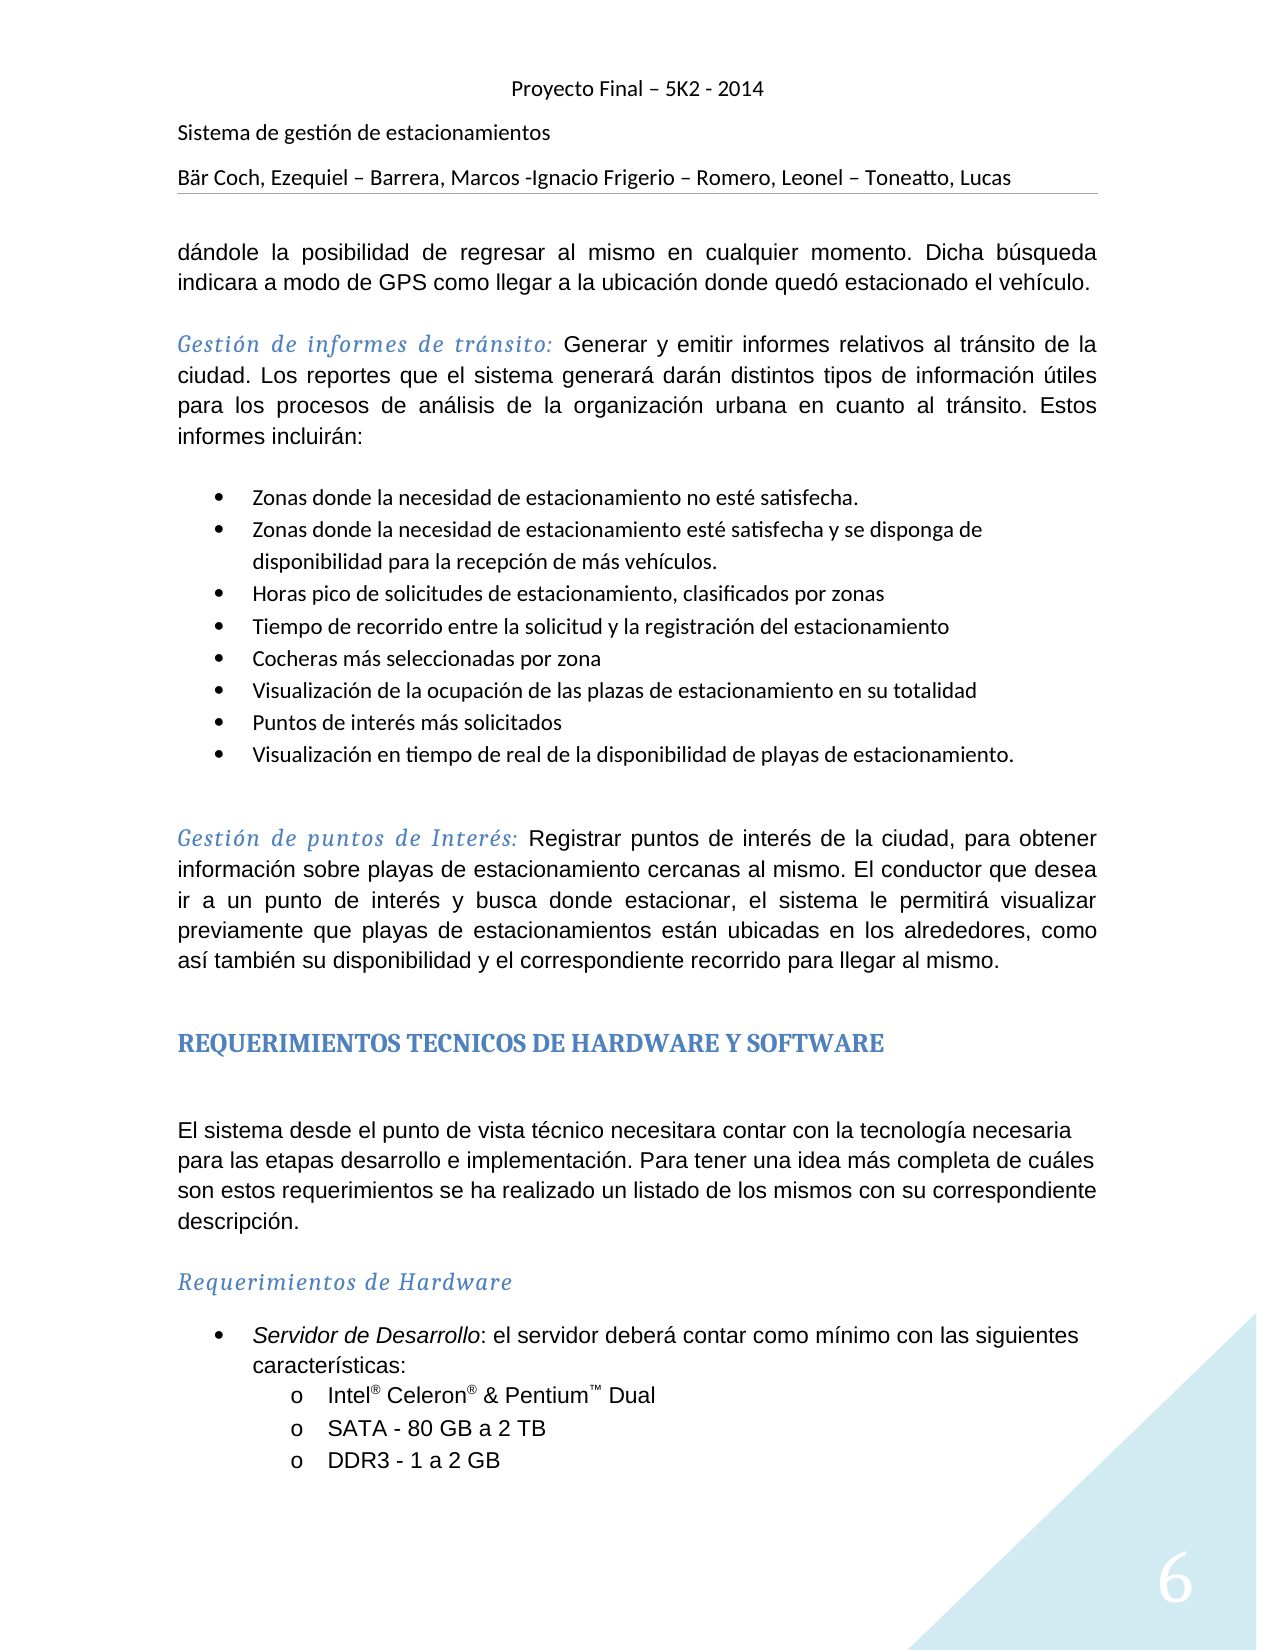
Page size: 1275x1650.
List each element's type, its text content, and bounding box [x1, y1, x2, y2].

list Zonas donde la necesidad de estacionamiento esté satisfecha y se disponga de disponibilidad para la recepción de más vehículos. [215, 515, 1098, 575]
list Cocheras más seleccionadas por zona [215, 644, 1098, 672]
list SATA - 80 GB a 2 TB [290, 1415, 1098, 1443]
list Tiempo de recorrido entre la solicitud y la registración del estacionamiento [215, 612, 1098, 640]
list Zonas donde la necesidad de estacionamiento no esté satisfecha. [215, 483, 1098, 511]
list DDR3 - 1 a 2 GB [290, 1447, 1098, 1476]
list Puntos de interés más solicitados [215, 708, 1098, 736]
subtitle Requerimientos de Hardware [177, 1268, 1098, 1297]
text Gestión de puntos de Interés: Registrar puntos de interés de la ciudad, para obtener información sobre playas de estacionamiento cercanas al mismo. El conductor que desea ir a un punto de interés y busca donde estacionar, el sistema le permitirá visualizar previamente que playas de estacionamientos están ubicadas en los alrededores, como así también su disponibilidad y el correspondiente recorrido para llegar al mismo. [177, 824, 1098, 973]
list Visualización en tiempo de real de la disponibilidad de playas de estacionamiento. [215, 741, 1098, 768]
list Servidor de Desarrollo: el servidor deberá contar como mínimo con las siguientes características: [215, 1322, 1098, 1378]
list Visualización de la ocupación de las plazas de estacionamiento en su totalidad [215, 676, 1098, 704]
text El sistema desde el punto de vista técnico necesitara contar con la tecnología necesaria para las etapas desarrollo e implementación. Para tener una idea más completa de cuáles son estos requerimientos se ha realizado un listado de los mismos con su correspondiente descripción. [177, 1117, 1098, 1234]
text Gestión de informes de tránsito: Generar y emitir informes relativos al tránsito de la ciudad. Los reportes que el sistema generará darán distintos tipos de información útiles para los procesos de análisis de la organización urbana en cuanto al tránsito. Estos informes incluirán: [177, 329, 1098, 449]
list Horas pico de solicitudes de estacionamiento, clasificados por zonas [215, 579, 1098, 608]
subtitle REQUERIMIENTOS TECNICOS DE HARDWARE Y SOFTWARE [177, 1028, 1098, 1059]
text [177, 239, 1098, 296]
list Intel® Celeron® & Pentium™ Dual [290, 1382, 1098, 1411]
